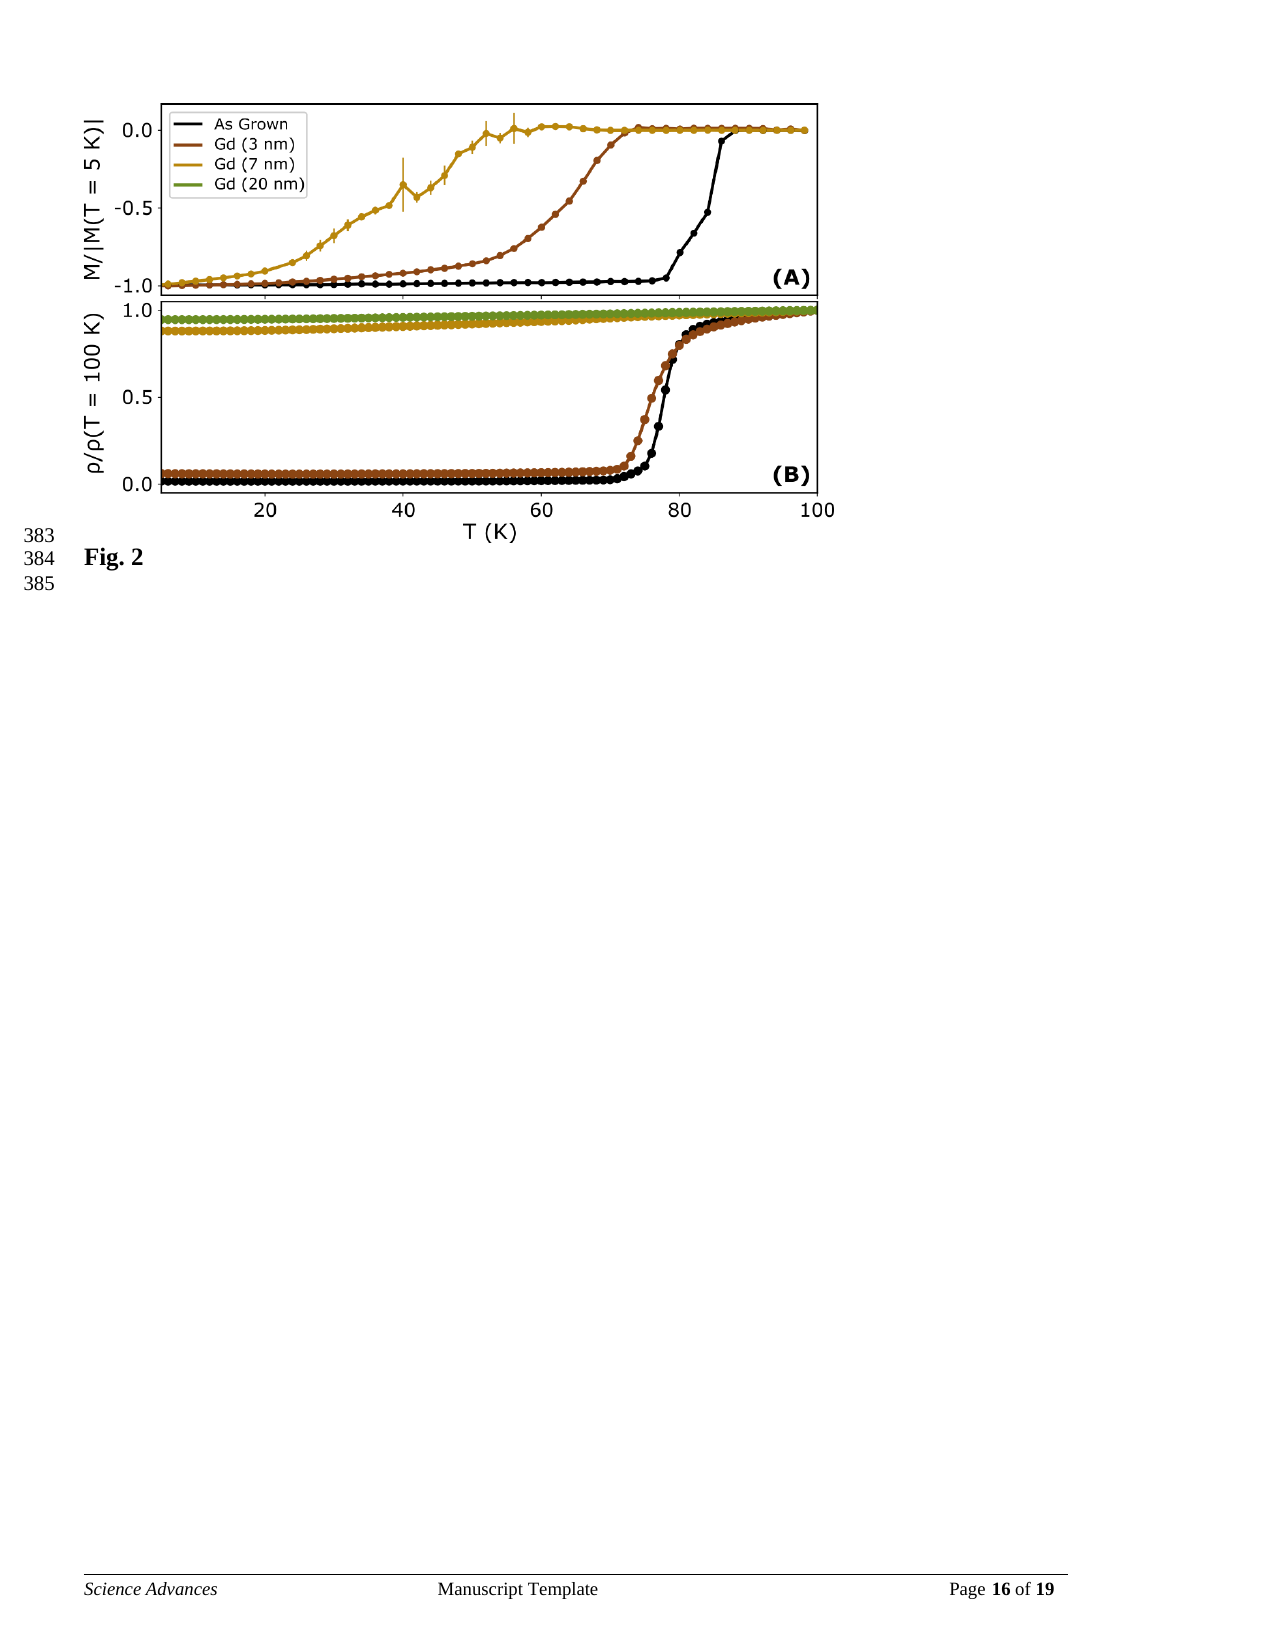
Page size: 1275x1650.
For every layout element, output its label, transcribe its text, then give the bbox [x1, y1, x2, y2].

text Fig. 2 [84, 542, 1068, 571]
picture [83, 103, 834, 543]
